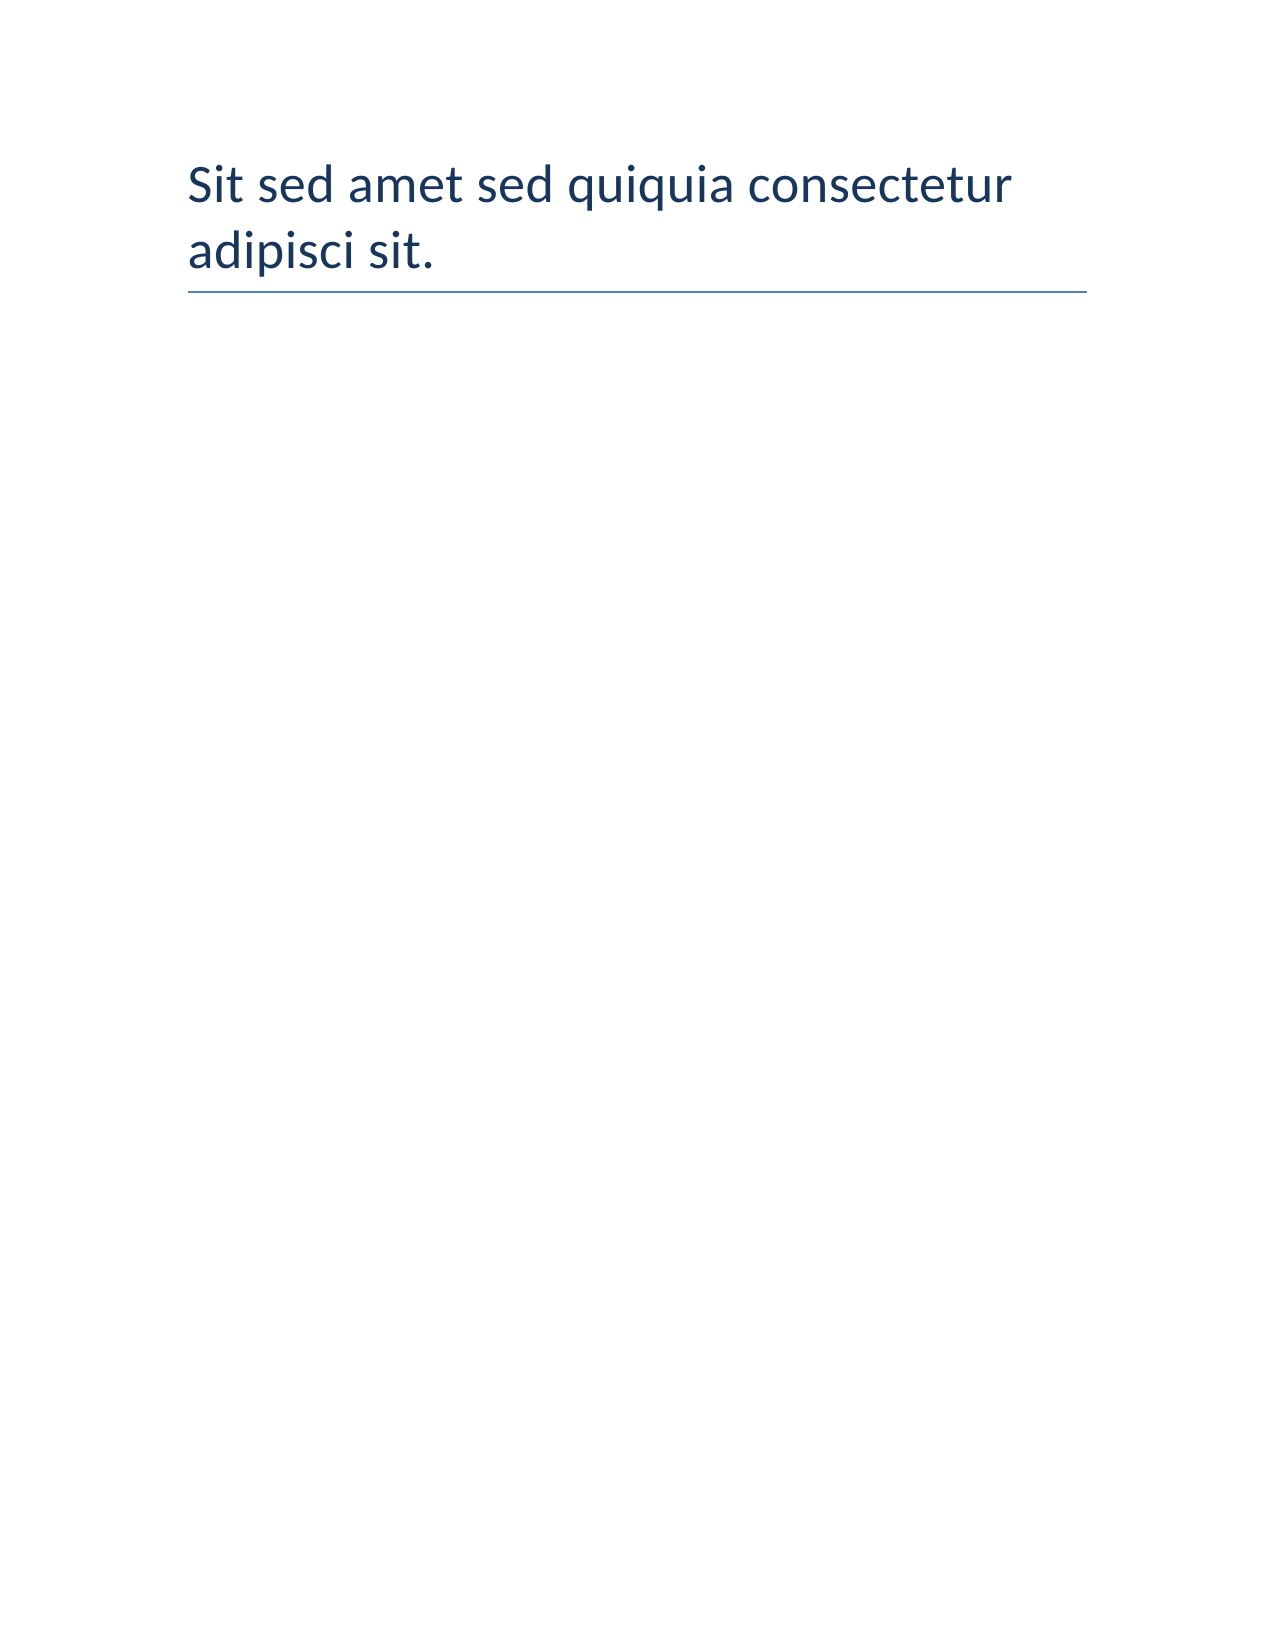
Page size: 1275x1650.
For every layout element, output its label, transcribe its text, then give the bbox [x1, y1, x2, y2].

title Sit sed amet sed quiquia consectetur adipisci sit. [187, 150, 1087, 293]
